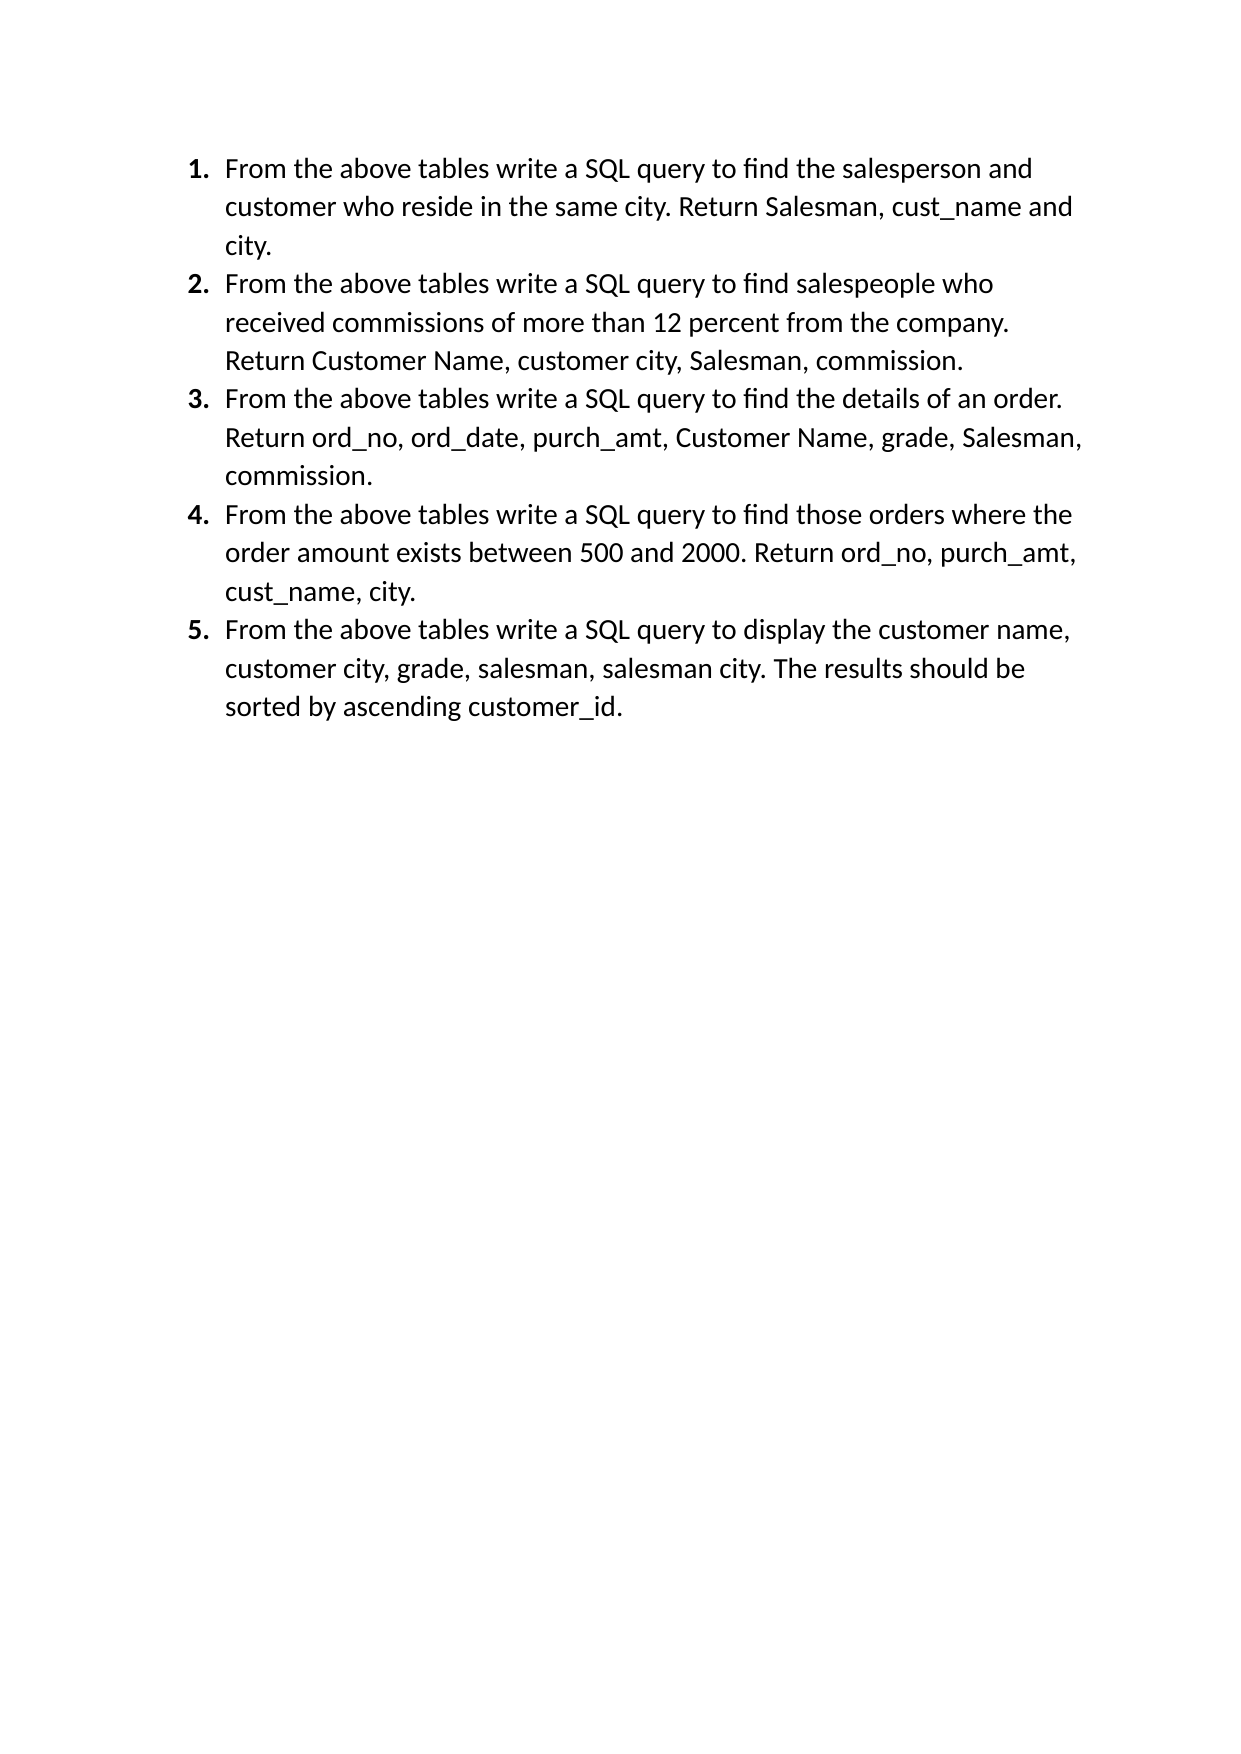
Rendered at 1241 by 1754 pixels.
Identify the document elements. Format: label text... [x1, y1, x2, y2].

list From the above tables write a SQL query to find those orders where the order amount exists between 500 and 2000. Return ord_no, purch_amt, cust_name, city. [187, 496, 1090, 608]
list From the above tables write a SQL query to find salespeople who received commissions of more than 12 percent from the company. Return Customer Name, customer city, Salesman, commission. [187, 265, 1090, 378]
list From the above tables write a SQL query to find the salesperson and customer who reside in the same city. Return Salesman, cust_name and city. [187, 150, 1090, 262]
list From the above tables write a SQL query to find the details of an order. Return ord_no, ord_date, purch_amt, Customer Name, grade, Salesman, commission. [187, 381, 1090, 493]
list From the above tables write a SQL query to display the customer name, customer city, grade, salesman, salesman city. The results should be sorted by ascending customer_id. [187, 611, 1090, 724]
